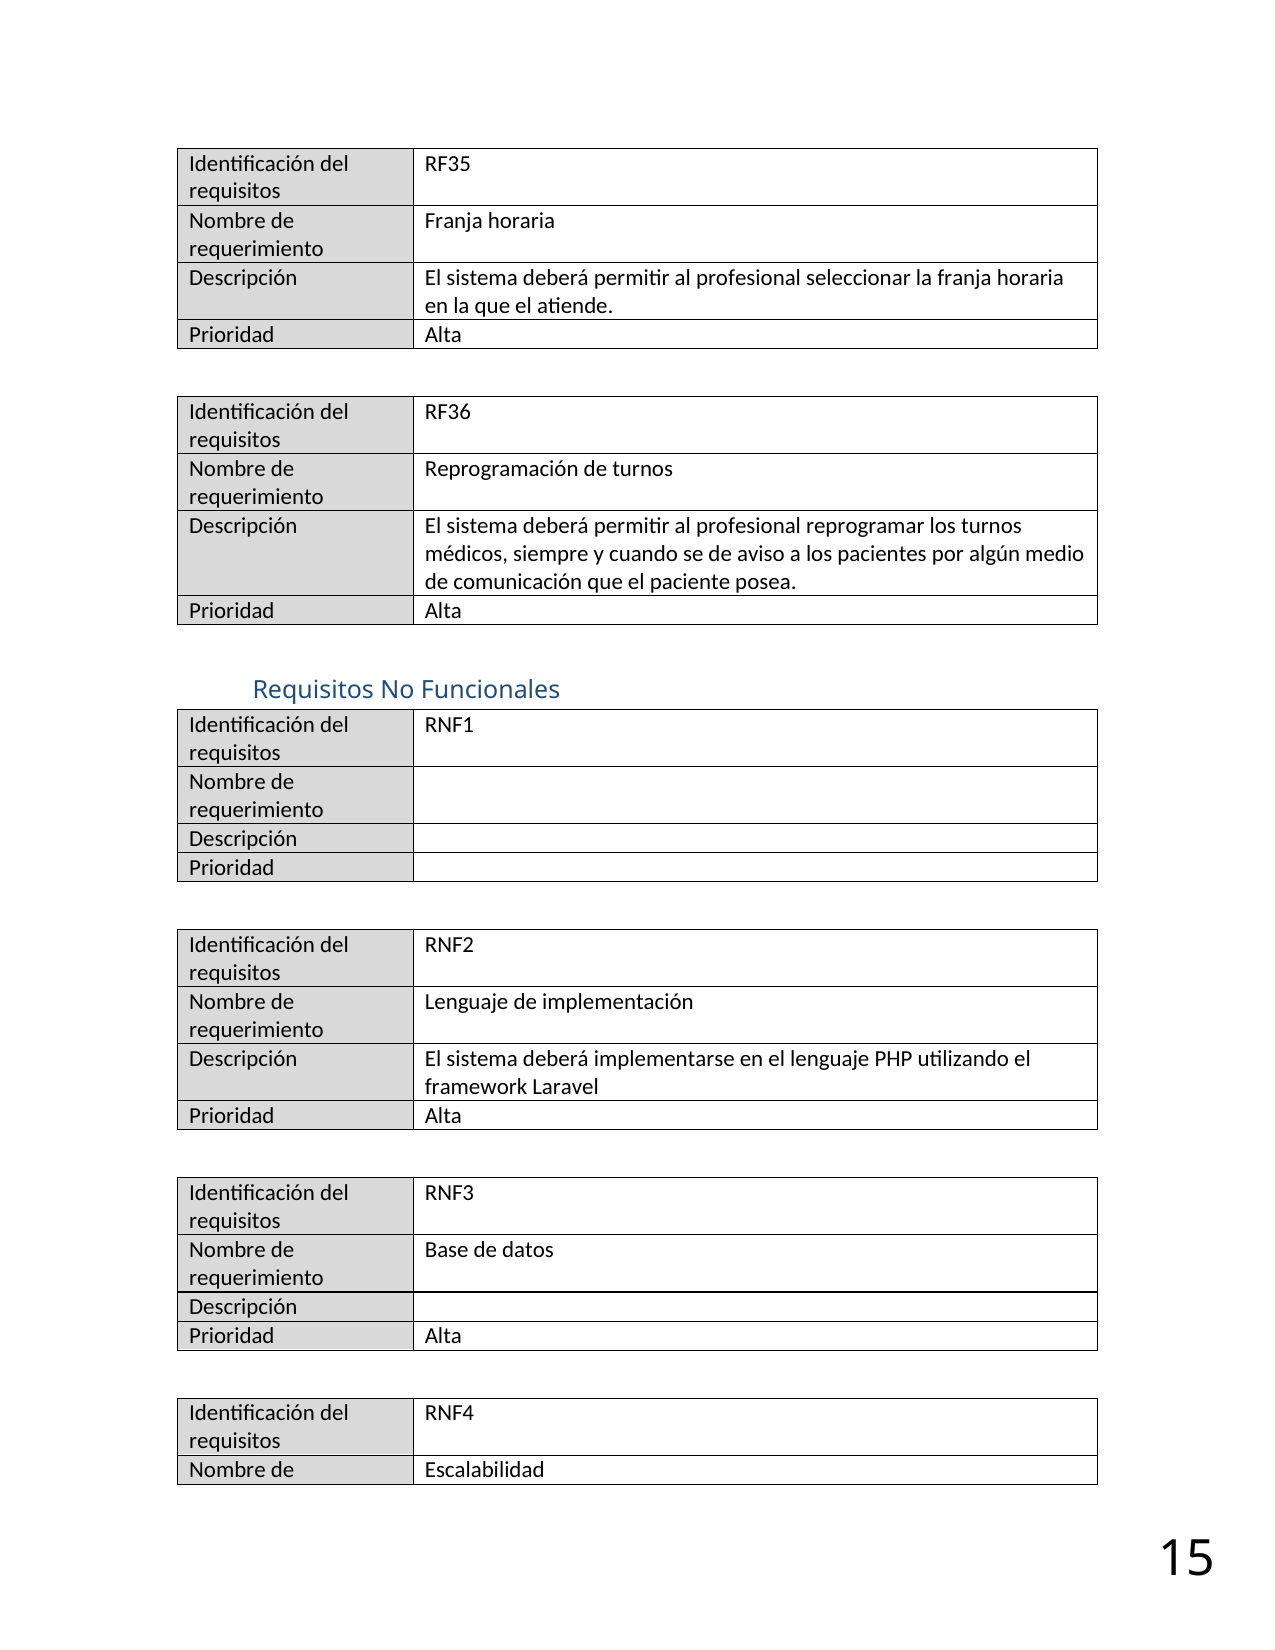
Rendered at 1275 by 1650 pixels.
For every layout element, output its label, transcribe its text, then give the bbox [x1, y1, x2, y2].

table_cell Alta [414, 1322, 1097, 1349]
table_header Identificación del requisitos [178, 710, 413, 766]
table_cell Descripción [178, 511, 413, 595]
table_cell Nombre de requerimiento [178, 987, 413, 1043]
table_header RF35 [414, 149, 1097, 205]
table_header RNF1 [414, 710, 1097, 766]
table_header Identificación del requisitos [178, 149, 413, 205]
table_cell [178, 1456, 413, 1484]
table_cell Prioridad [178, 596, 413, 624]
table_cell [414, 767, 1097, 823]
table_cell [414, 853, 1097, 881]
table_cell Lenguaje de implementación [414, 987, 1097, 1043]
table_cell [414, 1293, 1097, 1321]
table_cell El sistema deberá implementarse en el lenguaje PHP utilizando el framework Laravel [414, 1044, 1097, 1100]
table_cell Nombre de requerimiento [178, 1235, 413, 1291]
table_header Identificación del requisitos [178, 397, 413, 453]
table_cell Descripción [178, 1293, 413, 1321]
table_cell Nombre de requerimiento [178, 767, 413, 823]
table_cell El sistema deberá permitir al profesional reprogramar los turnos médicos, siempre y cuando se de aviso a los pacientes por algún medio de comunicación que el paciente posea. [414, 511, 1097, 595]
table_header RF36 [414, 397, 1097, 453]
table_header RNF2 [414, 930, 1097, 986]
table_cell Alta [414, 596, 1097, 624]
table_header RNF4 [414, 1399, 1097, 1454]
table_cell Nombre de requerimiento [178, 454, 413, 510]
table_header Identificación del requisitos [178, 1178, 413, 1234]
table_cell Reprogramación de turnos [414, 454, 1097, 510]
table_cell Descripción [178, 1044, 413, 1100]
table_cell Franja horaria [414, 206, 1097, 262]
table_cell Prioridad [178, 853, 413, 881]
table_header Identificación del requisitos [178, 1399, 413, 1454]
table_cell Descripción [178, 263, 413, 319]
table_cell Prioridad [178, 320, 413, 348]
table_cell Base de datos [414, 1235, 1097, 1291]
table_header Identificación del requisitos [178, 930, 413, 986]
table_cell Prioridad [178, 1322, 413, 1349]
table_cell Escalabilidad [414, 1456, 1097, 1484]
table_cell Descripción [178, 824, 413, 852]
table_cell El sistema deberá permitir al profesional seleccionar la franja horaria en la que el atiende. [414, 263, 1097, 319]
table_cell Alta [414, 320, 1097, 348]
table_header RNF3 [414, 1178, 1097, 1234]
table_cell Prioridad [178, 1101, 413, 1129]
subtitle Requisitos No Funcionales [177, 672, 1098, 706]
table_cell [414, 824, 1097, 852]
table_cell Alta [414, 1101, 1097, 1129]
table_cell Nombre de requerimiento [178, 206, 413, 262]
